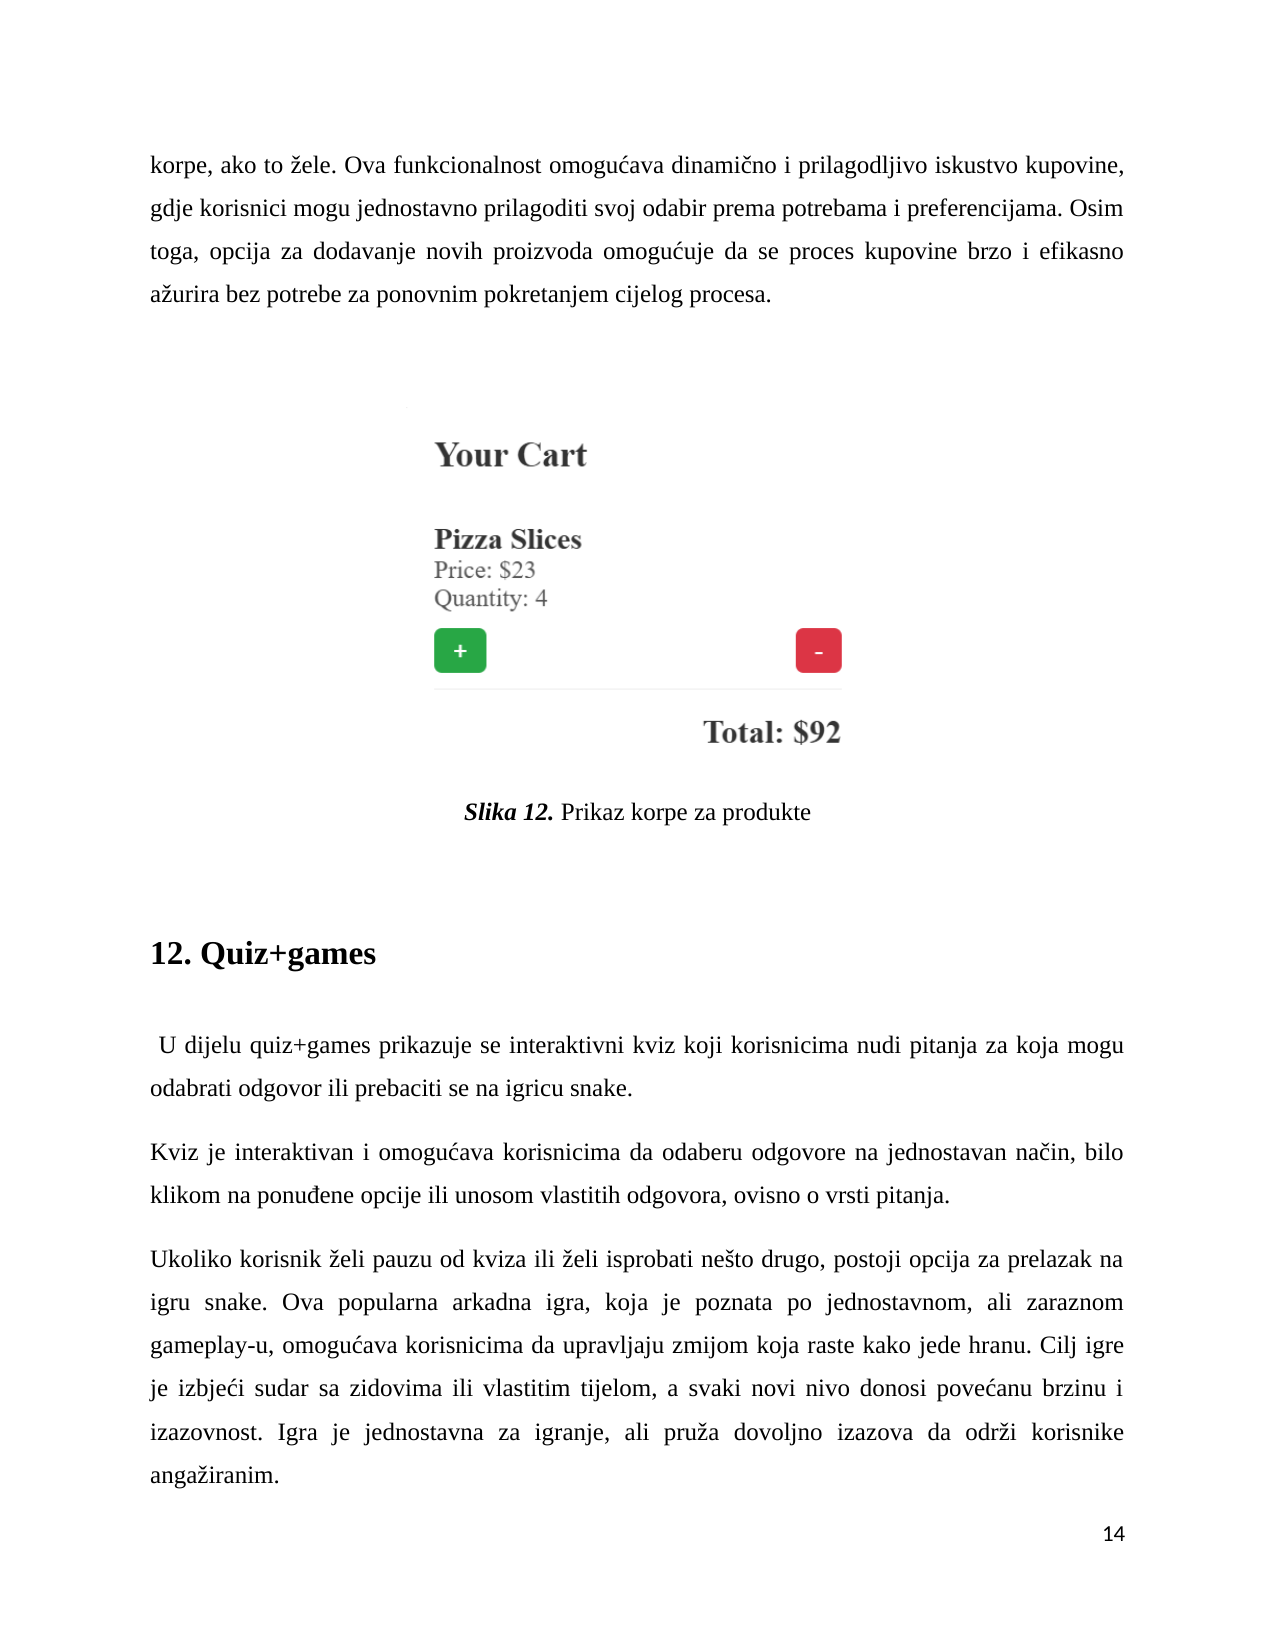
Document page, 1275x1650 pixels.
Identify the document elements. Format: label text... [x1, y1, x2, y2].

subtitle 12. Quiz+games [150, 933, 1125, 971]
picture [406, 407, 869, 772]
text Slika 12. Prikaz korpe za produkte [150, 797, 1125, 826]
text Ukoliko korisnik želi pauzu od kviza ili želi isprobati nešto drugo, postoji opcija za prelazak na igru snake. Ova popularna arkadna igra, koja je poznata po jednostavnom, ali zaraznom gameplay-u, omogućava korisnicima da upravljaju zmijom koja raste kako jede hranu. Cilj igre je izbjeći sudar sa zidovima ili vlastitim tijelom, a svaki novi nivo donosi povećanu brzinu i izazovnost. Igra je jednostavna za igranje, ali pruža dovoljno izazova da održi korisnike angažiranim. [150, 1244, 1125, 1488]
text Kviz je interaktivan i omogućava korisnicima da odaberu odgovore na jednostavan način, bilo klikom na ponuđene opcije ili unosom vlastitih odgovora, ovisno o vrsti pitanja. [150, 1137, 1125, 1209]
text U dijelu quiz+games prikazuje se interaktivni kviz koji korisnicima nudi pitanja za koja mogu odabrati odgovor ili prebaciti se na igricu snake. [150, 1030, 1125, 1102]
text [150, 150, 1125, 308]
